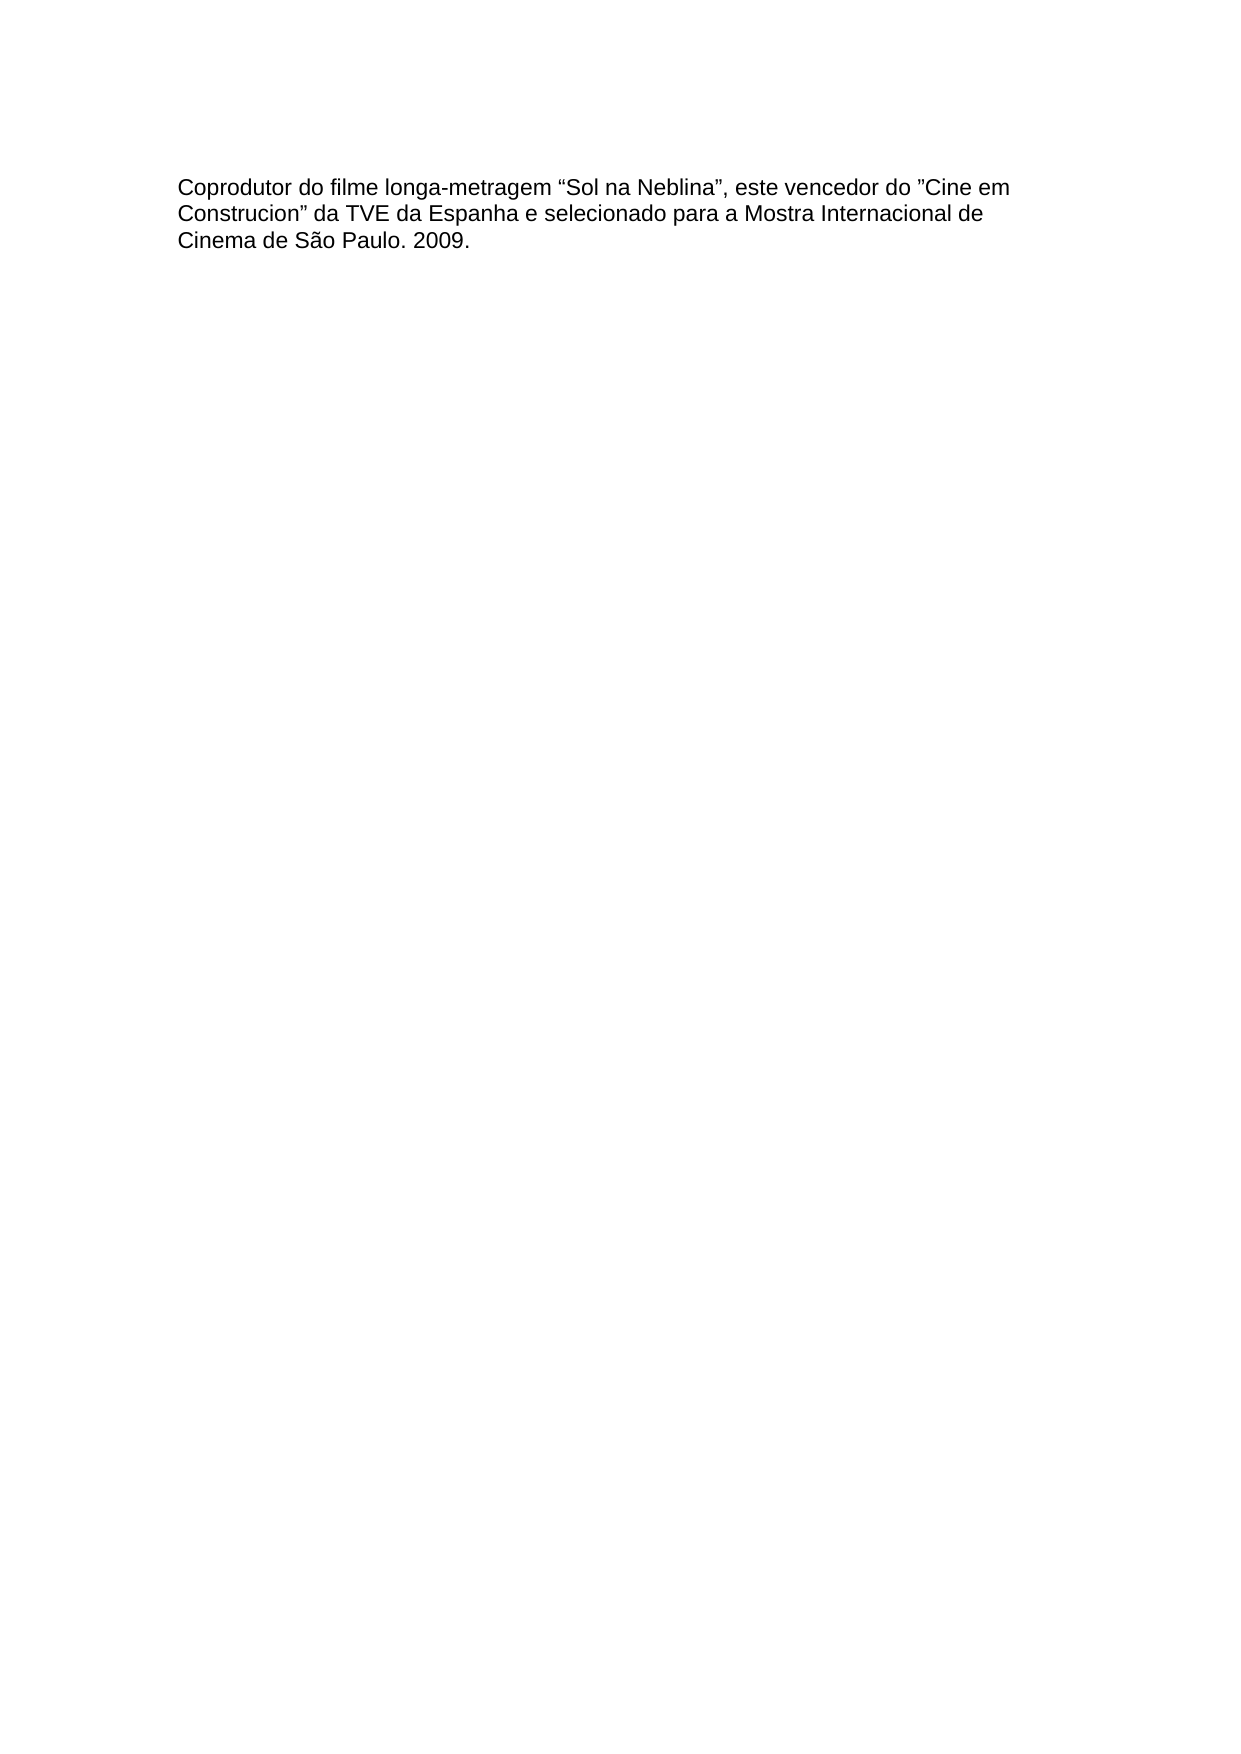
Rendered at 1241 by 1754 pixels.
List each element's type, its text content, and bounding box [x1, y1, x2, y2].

text Coprodutor do filme longa-metragem “Sol na Neblina”, este vencedor do ”Cine em Construcion” da TVE da Espanha e selecionado para a Mostra Internacional de Cinema de São Paulo. 2009. [177, 174, 1063, 253]
